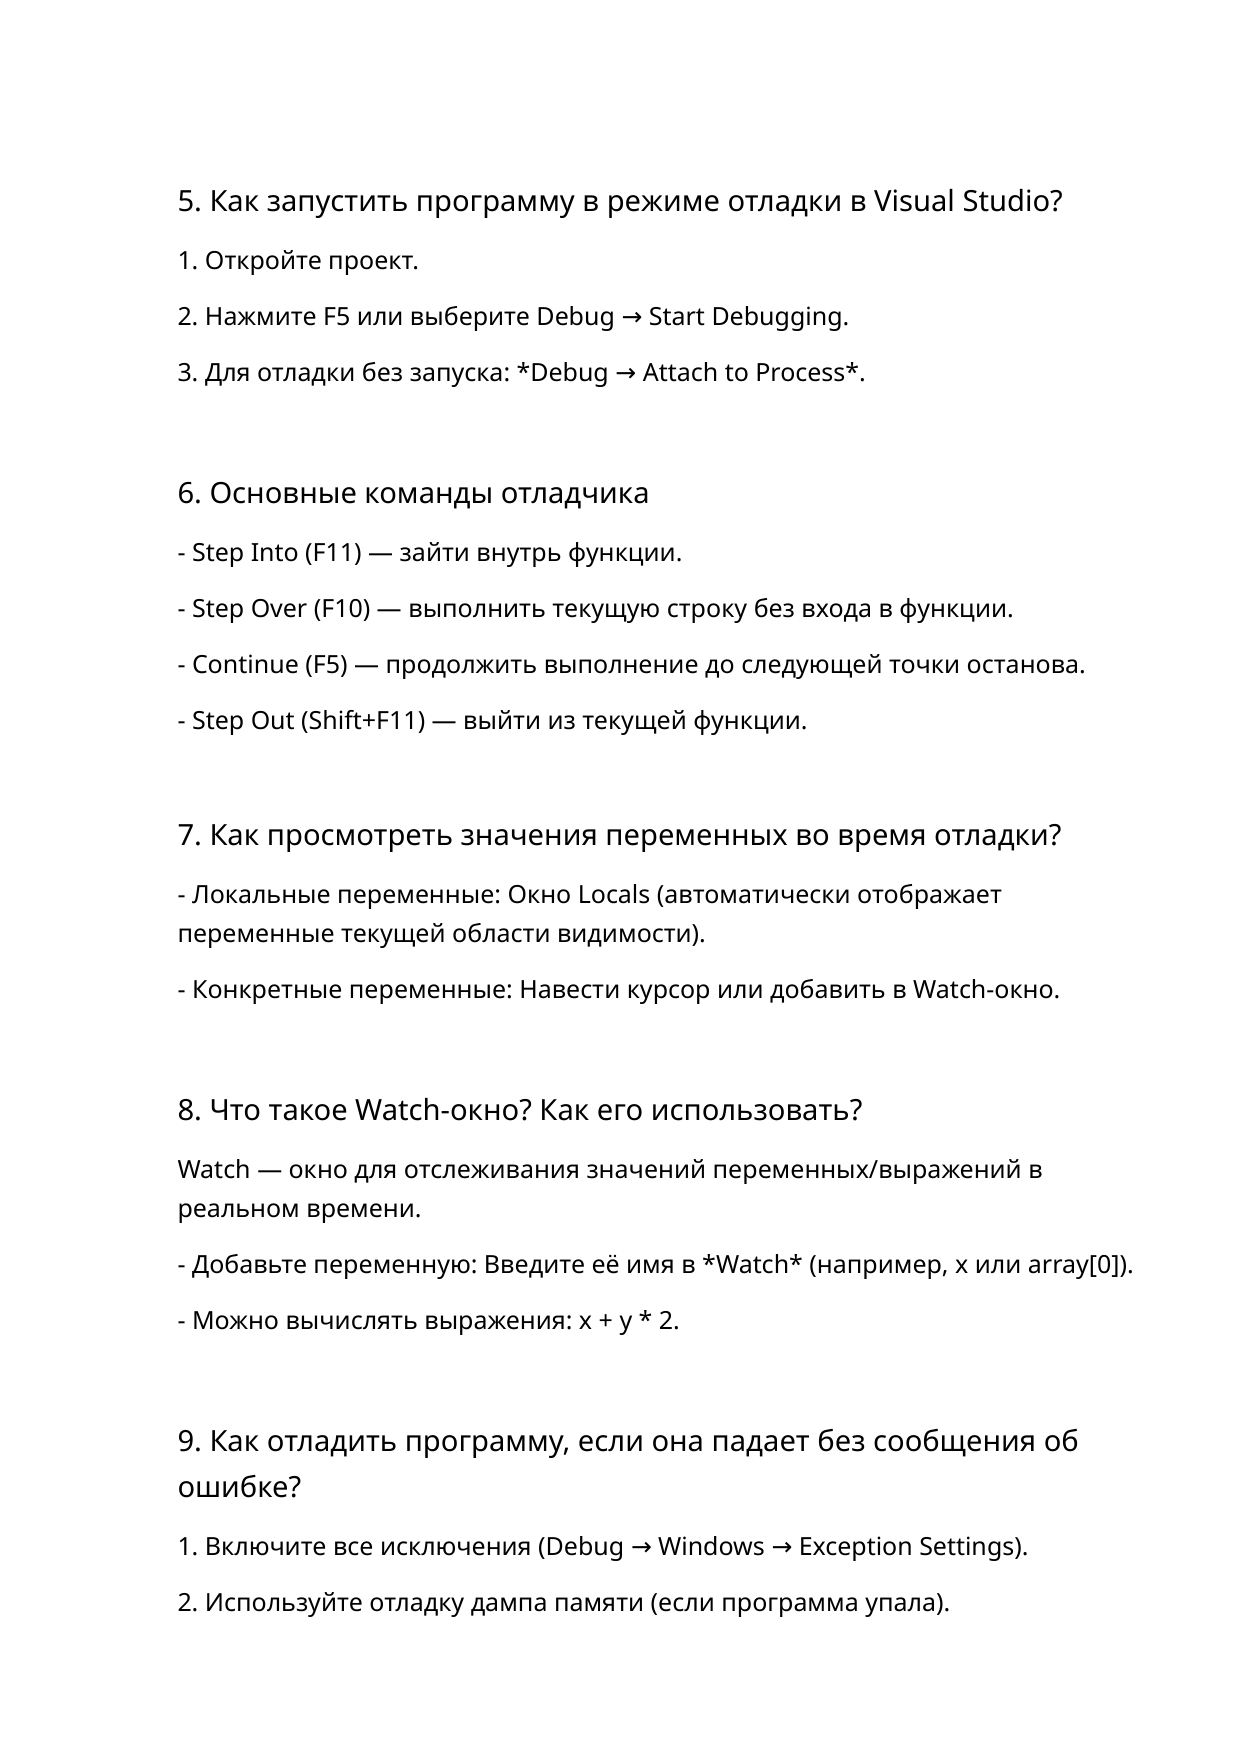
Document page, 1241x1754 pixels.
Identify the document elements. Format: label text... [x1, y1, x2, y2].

text - Step Over (F10) — выполнить текущую строку без входа в функции. [177, 591, 1152, 625]
text 5. Как запустить программу в режиме отладки в Visual Studio? [177, 180, 1152, 220]
text 2. Нажмите F5 или выберите Debug → Start Debugging. [177, 298, 1152, 333]
text - Step Out (Shift+F11) — выйти из текущей функции. [177, 702, 1152, 736]
text 9. Как отладить программу, если она падает без сообщения об ошибке? [177, 1421, 1152, 1506]
text 2. Используйте отладку дампа памяти (если программа упала). [177, 1584, 1152, 1618]
text - Step Into (F11) — зайти внутрь функции. [177, 535, 1152, 569]
text Watch — окно для отслеживания значений переменных/выражений в реальном времени. [177, 1152, 1152, 1225]
text 1. Включите все исключения (Debug → Windows → Exception Settings). [177, 1528, 1152, 1563]
text - Continue (F5) — продолжить выполнение до следующей точки останова. [177, 646, 1152, 681]
text 3. Для отладки без запуска: *Debug → Attach to Process*. [177, 354, 1152, 388]
text - Добавьте переменную: Введите её имя в *Watch* (например, x или array[0]). [177, 1247, 1152, 1281]
text - Можно вычислять выражения: x + y * 2. [177, 1302, 1152, 1337]
text 6. Основные команды отладчика [177, 472, 1152, 512]
text 1. Откройте проект. [177, 243, 1152, 277]
text 7. Как просмотреть значения переменных во время отладки? [177, 814, 1152, 854]
text - Конкретные переменные: Навести курсор или добавить в Watch-окно. [177, 971, 1152, 1005]
text - Локальные переменные: Окно Locals (автоматически отображает переменные текущей области видимости). [177, 876, 1152, 949]
text 8. Что такое Watch-окно? Как его использовать? [177, 1089, 1152, 1129]
